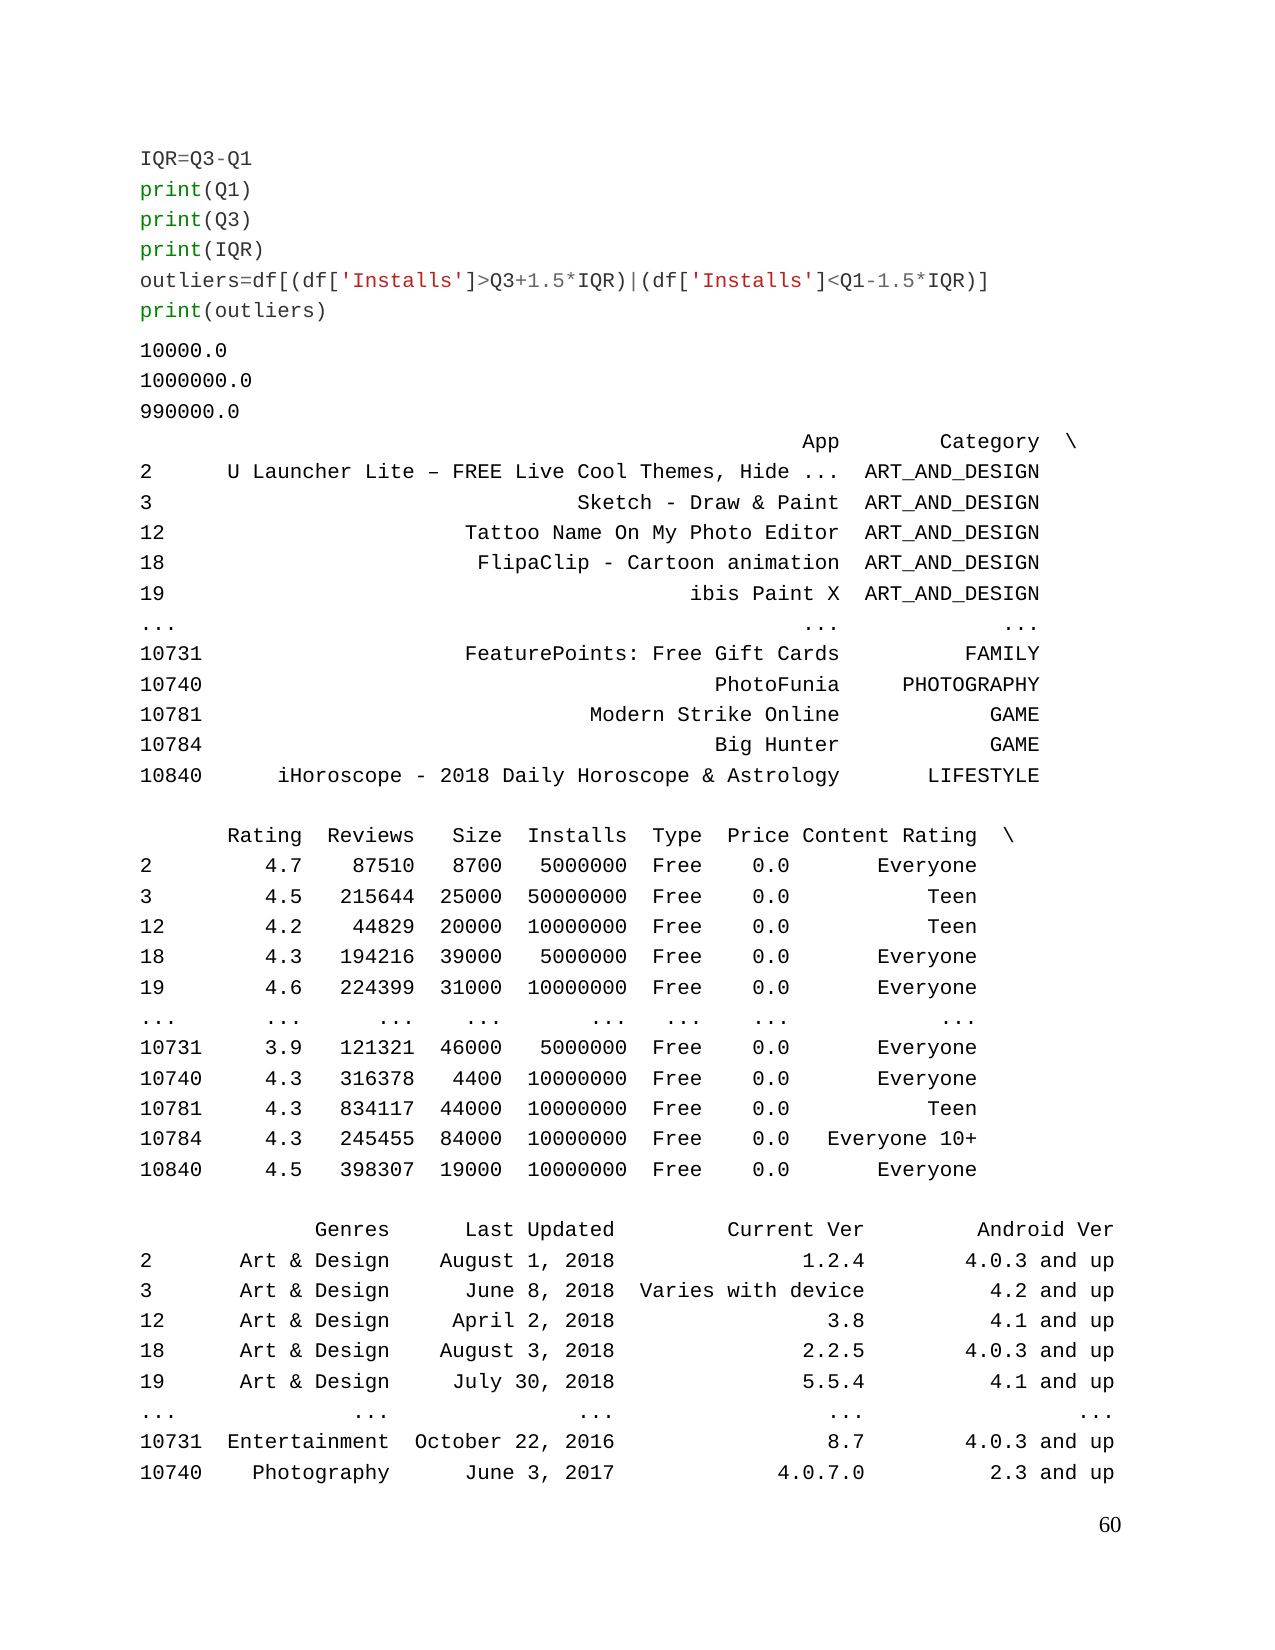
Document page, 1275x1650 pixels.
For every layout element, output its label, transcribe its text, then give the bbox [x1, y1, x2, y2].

text print(outliers) [139, 293, 1139, 323]
text ... ... ... [139, 606, 1139, 637]
text 10784 Big Hunter GAME [139, 728, 1139, 758]
text 2 Art & Design August 1, 2018 1.2.4 4.0.3 and up [139, 1243, 1139, 1273]
text 10731 3.9 121321 46000 5000000 Free 0.0 Everyone [139, 1031, 1139, 1061]
text 19 4.6 224399 31000 10000000 Free 0.0 Everyone [139, 970, 1139, 1000]
text Genres Last Updated Current Ver Android Ver [139, 1213, 1139, 1243]
text 10731 FeaturePoints: Free Gift Cards FAMILY [139, 637, 1139, 667]
text 10000.0 [139, 333, 1139, 364]
text 2 U Launcher Lite – FREE Live Cool Themes, Hide ... ART_AND_DESIGN [139, 455, 1139, 485]
text IQR=Q3-Q1 [139, 142, 1139, 172]
text 10781 4.3 834117 44000 10000000 Free 0.0 Teen [139, 1091, 1139, 1122]
text 3 Art & Design June 8, 2018 Varies with device 4.2 and up [139, 1273, 1139, 1303]
text 3 Sketch - Draw & Paint ART_AND_DESIGN [139, 485, 1139, 515]
text 10840 4.5 398307 19000 10000000 Free 0.0 Everyone [139, 1152, 1139, 1182]
text 3 4.5 215644 25000 50000000 Free 0.0 Teen [139, 879, 1139, 909]
text print(Q3) [139, 202, 1139, 233]
text 10840 iHoroscope - 2018 Daily Horoscope & Astrology LIFESTYLE [139, 758, 1139, 788]
text App Category \ [139, 424, 1139, 455]
text ... ... ... ... ... [139, 1394, 1139, 1425]
text 10784 4.3 245455 84000 10000000 Free 0.0 Everyone 10+ [139, 1122, 1139, 1152]
text ... ... ... ... ... ... ... ... [139, 1000, 1139, 1031]
text print(IQR) [139, 233, 1139, 263]
text print(Q1) [139, 172, 1139, 202]
text outliers=df[(df['Installs']>Q3+1.5*IQR)|(df['Installs']<Q1-1.5*IQR)] [139, 263, 1139, 293]
text 19 Art & Design July 30, 2018 5.5.4 4.1 and up [139, 1364, 1139, 1394]
text 12 4.2 44829 20000 10000000 Free 0.0 Teen [139, 909, 1139, 940]
text 18 FlipaClip - Cartoon animation ART_AND_DESIGN [139, 546, 1139, 576]
text 2 4.7 87510 8700 5000000 Free 0.0 Everyone [139, 849, 1139, 879]
text 18 4.3 194216 39000 5000000 Free 0.0 Everyone [139, 940, 1139, 970]
text 990000.0 [139, 394, 1139, 424]
text Rating Reviews Size Installs Type Price Content Rating \ [139, 818, 1139, 849]
text 10740 Photography June 3, 2017 4.0.7.0 2.3 and up [139, 1455, 1139, 1485]
text 1000000.0 [139, 364, 1139, 394]
text 10781 Modern Strike Online GAME [139, 697, 1139, 728]
text 10740 PhotoFunia PHOTOGRAPHY [139, 667, 1139, 697]
text 18 Art & Design August 3, 2018 2.2.5 4.0.3 and up [139, 1334, 1139, 1364]
text 12 Art & Design April 2, 2018 3.8 4.1 and up [139, 1303, 1139, 1334]
text 10731 Entertainment October 22, 2016 8.7 4.0.3 and up [139, 1425, 1139, 1455]
text 12 Tattoo Name On My Photo Editor ART_AND_DESIGN [139, 515, 1139, 546]
text 19 ibis Paint X ART_AND_DESIGN [139, 576, 1139, 606]
text 10740 4.3 316378 4400 10000000 Free 0.0 Everyone [139, 1061, 1139, 1091]
